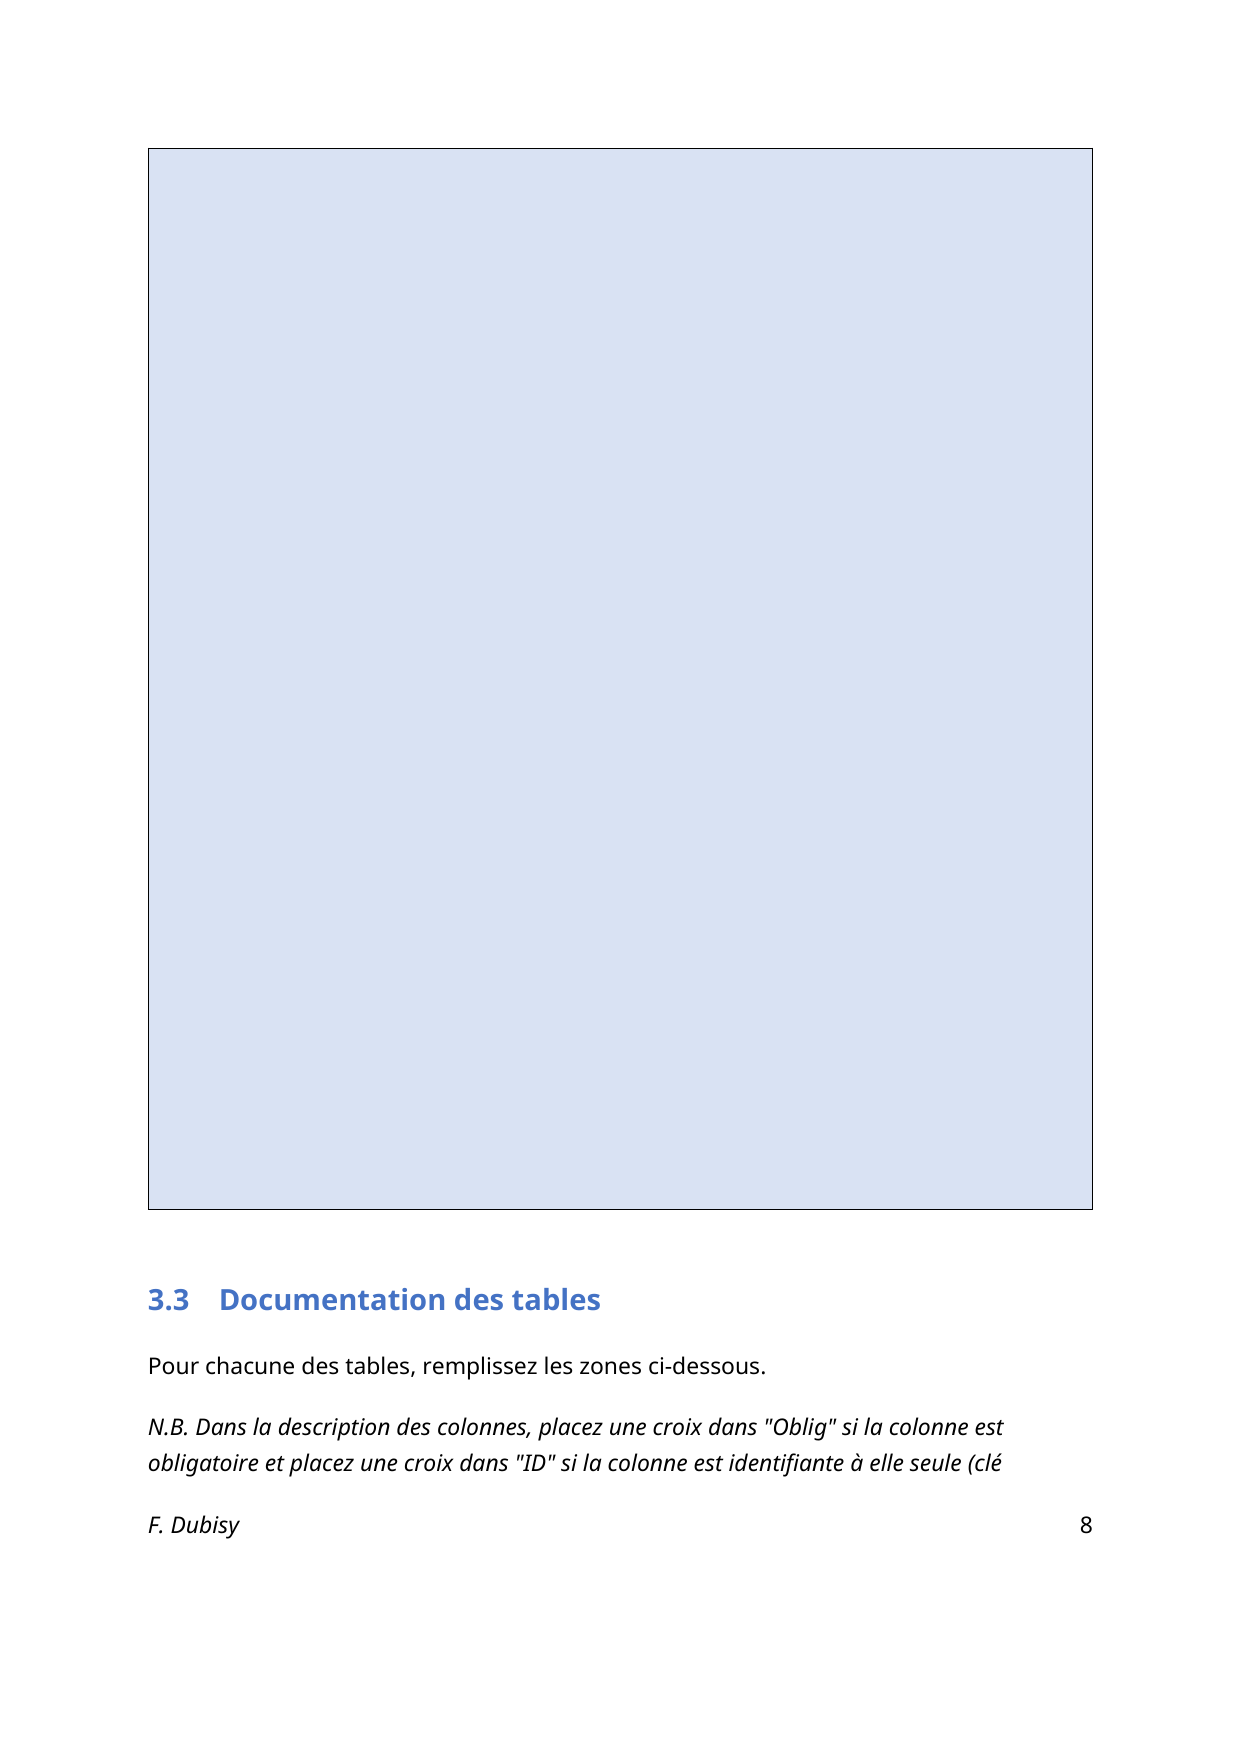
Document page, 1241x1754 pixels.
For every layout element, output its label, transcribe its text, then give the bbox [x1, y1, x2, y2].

table_header [149, 149, 1092, 1209]
subtitle Documentation des tables [148, 1279, 1092, 1319]
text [148, 1411, 1092, 1478]
text Pour chacune des tables, remplissez les zones ci-dessous. [148, 1349, 1092, 1381]
